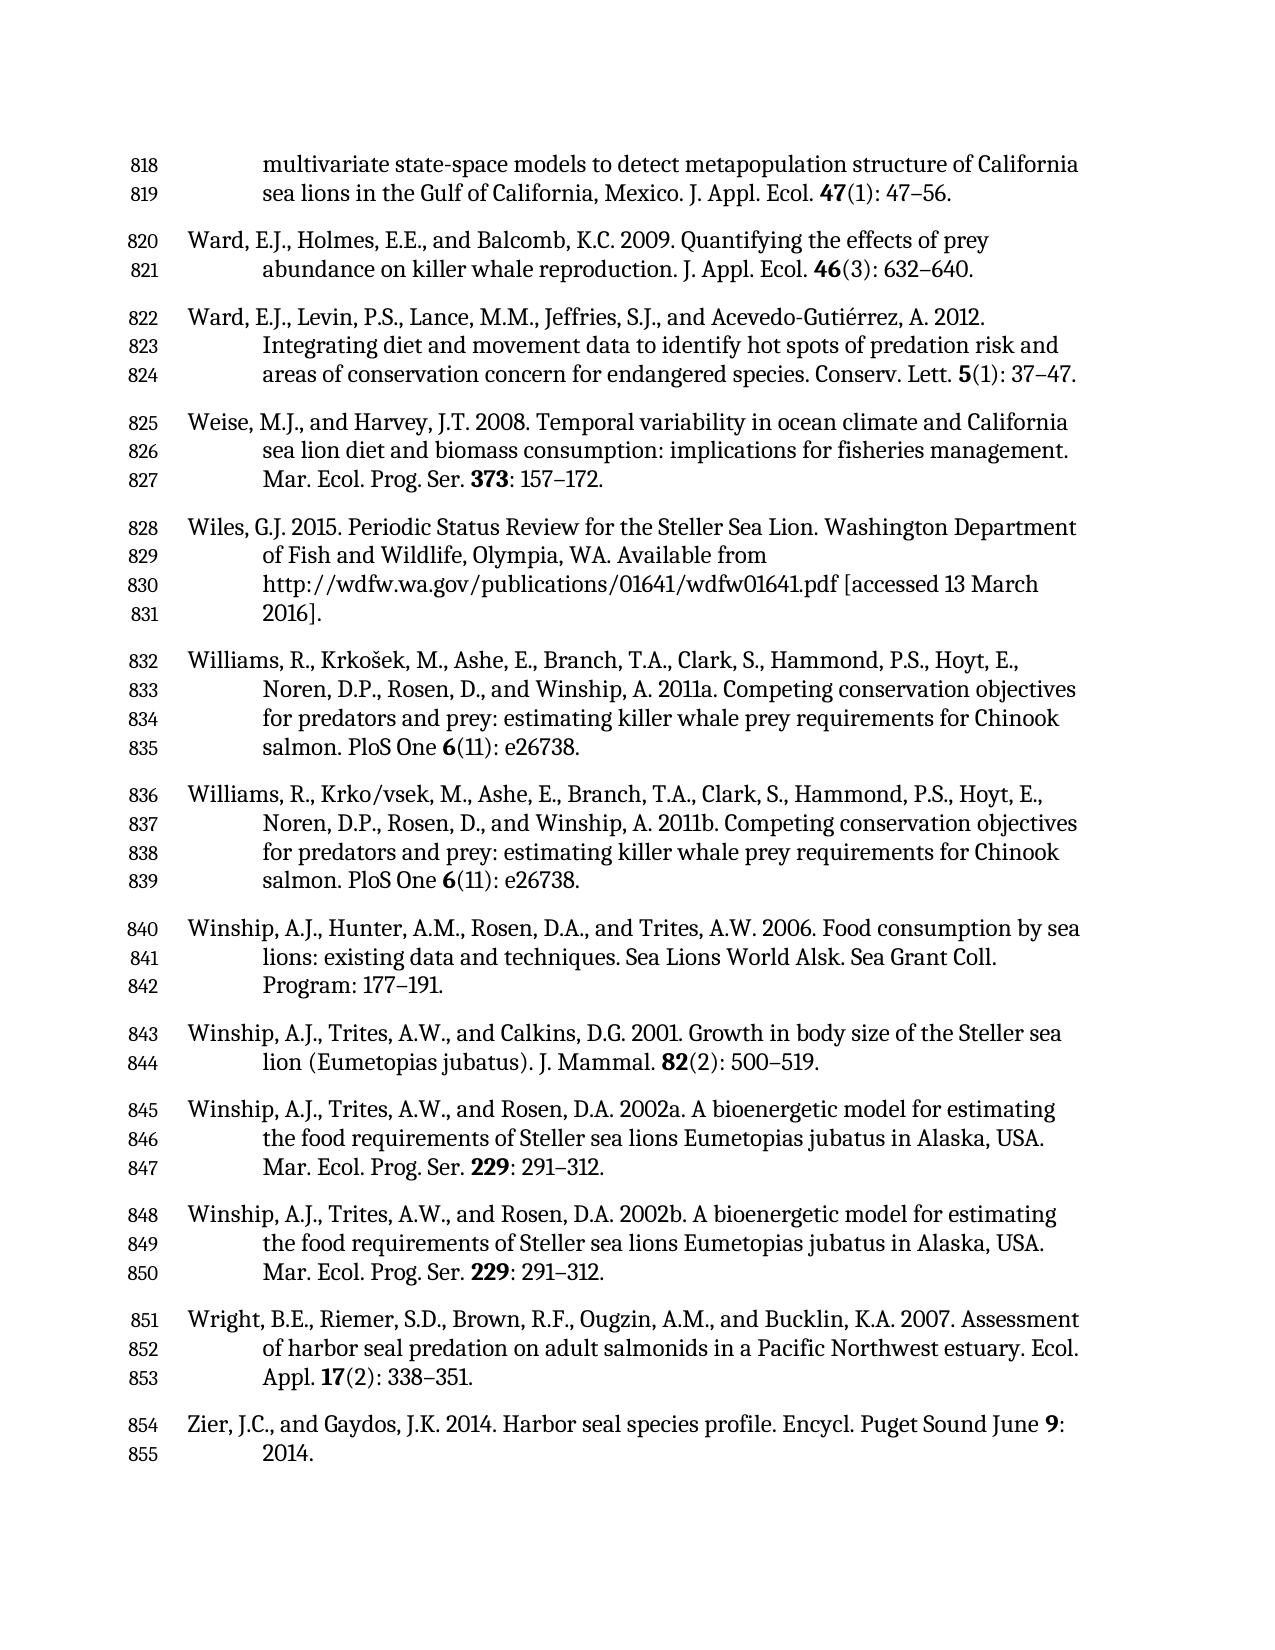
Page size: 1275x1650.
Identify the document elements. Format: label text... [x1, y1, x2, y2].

text Ward, E.J., Holmes, E.E., and Balcomb, K.C. 2009. Quantifying the effects of prey abundance on killer whale reproduction. J. Appl. Ecol. 46(3): 632–640. [187, 226, 1087, 284]
text Williams, R., Krko/vsek, M., Ashe, E., Branch, T.A., Clark, S., Hammond, P.S., Hoyt, E., Noren, D.P., Rosen, D., and Winship, A. 2011b. Competing conservation objectives for predators and prey: estimating killer whale prey requirements for Chinook salmon. PloS One 6(11): e26738. [187, 780, 1087, 895]
text Winship, A.J., Trites, A.W., and Calkins, D.G. 2001. Growth in body size of the Steller sea lion (Eumetopias jubatus). J. Mammal. 82(2): 500–519. [187, 1019, 1087, 1076]
text Ward, E.J., Levin, P.S., Lance, M.M., Jeffries, S.J., and Acevedo-Gutiérrez, A. 2012. Integrating diet and movement data to identify hot spots of predation risk and areas of conservation concern for endangered species. Conserv. Lett. 5(1): 37–47. [187, 302, 1087, 389]
text Winship, A.J., Trites, A.W., and Rosen, D.A. 2002b. A bioenergetic model for estimating the food requirements of Steller sea lions Eumetopias jubatus in Alaska, USA. Mar. Ecol. Prog. Ser. 229: 291–312. [187, 1200, 1087, 1286]
text Winship, A.J., Hunter, A.M., Rosen, D.A., and Trites, A.W. 2006. Food consumption by sea lions: existing data and techniques. Sea Lions World Alsk. Sea Grant Coll. Program: 177–191. [187, 914, 1087, 1000]
text Williams, R., Krkošek, M., Ashe, E., Branch, T.A., Clark, S., Hammond, P.S., Hoyt, E., Noren, D.P., Rosen, D., and Winship, A. 2011a. Competing conservation objectives for predators and prey: estimating killer whale prey requirements for Chinook salmon. PloS One 6(11): e26738. [187, 646, 1087, 761]
text Winship, A.J., Trites, A.W., and Rosen, D.A. 2002a. A bioenergetic model for estimating the food requirements of Steller sea lions Eumetopias jubatus in Alaska, USA. Mar. Ecol. Prog. Ser. 229: 291–312. [187, 1095, 1087, 1181]
text Wright, B.E., Riemer, S.D., Brown, R.F., Ougzin, A.M., and Bucklin, K.A. 2007. Assessment of harbor seal predation on adult salmonids in a Pacific Northwest estuary. Ecol. Appl. 17(2): 338–351. [187, 1305, 1087, 1391]
text Zier, J.C., and Gaydos, J.K. 2014. Harbor seal species profile. Encycl. Puget Sound June 9: 2014. [187, 1410, 1087, 1467]
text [187, 150, 1087, 207]
text Weise, M.J., and Harvey, J.T. 2008. Temporal variability in ocean climate and California sea lion diet and biomass consumption: implications for fisheries management. Mar. Ecol. Prog. Ser. 373: 157–172. [187, 407, 1087, 494]
text Wiles, G.J. 2015. Periodic Status Review for the Steller Sea Lion. Washington Department of Fish and Wildlife, Olympia, WA. Available from http://wdfw.wa.gov/publications/01641/wdfw01641.pdf [accessed 13 March 2016]. [187, 512, 1087, 627]
